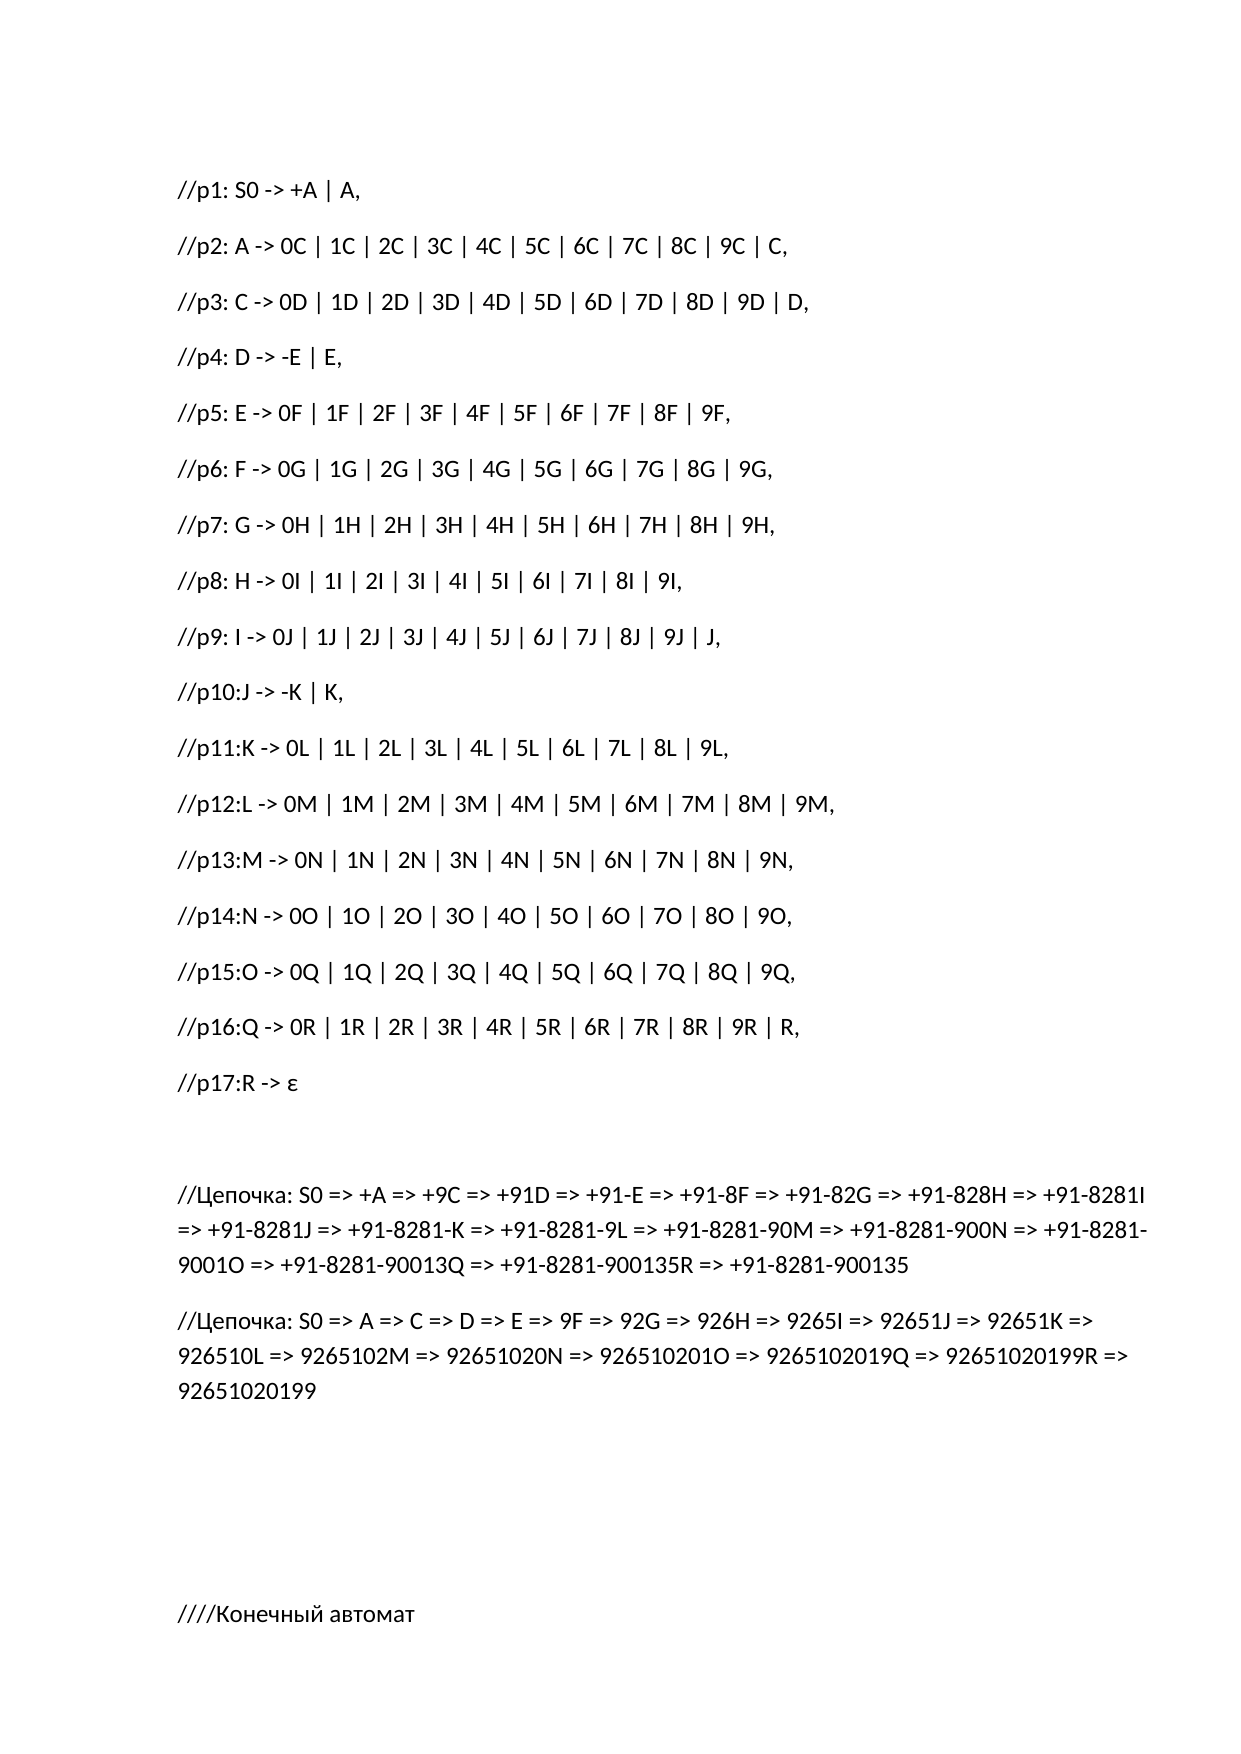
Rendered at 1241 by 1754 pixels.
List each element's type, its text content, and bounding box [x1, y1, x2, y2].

text //Цепочка: S0 => +A => +9C => +91D => +91-E => +91-8F => +91-82G => +91-828H => +91-8281I => +91-8281J => +91-8281-K => +91-8281-9L => +91-8281-90M => +91-8281-900N => +91-8281-9001O => +91-8281-90013Q => +91-8281-900135R => +91-8281-900135 [177, 1179, 1152, 1279]
text //p14:N -> 0O | 1O | 2O | 3O | 4O | 5O | 6O | 7O | 8O | 9O, [177, 900, 1152, 930]
text //p7: G -> 0H | 1H | 2H | 3H | 4H | 5H | 6H | 7H | 8H | 9H, [177, 509, 1152, 539]
text //p16:Q -> 0R | 1R | 2R | 3R | 4R | 5R | 6R | 7R | 8R | 9R | R, [177, 1011, 1152, 1042]
text //Цепочка: S0 => A => C => D => E => 9F => 92G => 926H => 9265I => 92651J => 92651K => 926510L => 9265102M => 92651020N => 926510201O => 9265102019Q => 92651020199R => 92651020199 [177, 1305, 1152, 1405]
text //p15:O -> 0Q | 1Q | 2Q | 3Q | 4Q | 5Q | 6Q | 7Q | 8Q | 9Q, [177, 956, 1152, 986]
text //p11:K -> 0L | 1L | 2L | 3L | 4L | 5L | 6L | 7L | 8L | 9L, [177, 732, 1152, 763]
text //p8: H -> 0I | 1I | 2I | 3I | 4I | 5I | 6I | 7I | 8I | 9I, [177, 565, 1152, 595]
text //p6: F -> 0G | 1G | 2G | 3G | 4G | 5G | 6G | 7G | 8G | 9G, [177, 453, 1152, 484]
text //p3: C -> 0D | 1D | 2D | 3D | 4D | 5D | 6D | 7D | 8D | 9D | D, [177, 286, 1152, 316]
text //p1: S0 -> +A | A, [177, 174, 1152, 204]
text //p5: E -> 0F | 1F | 2F | 3F | 4F | 5F | 6F | 7F | 8F | 9F, [177, 397, 1152, 428]
text //p2: A -> 0C | 1C | 2C | 3C | 4C | 5C | 6C | 7C | 8C | 9C | C, [177, 230, 1152, 260]
text //p13:M -> 0N | 1N | 2N | 3N | 4N | 5N | 6N | 7N | 8N | 9N, [177, 844, 1152, 874]
text //p9: I -> 0J | 1J | 2J | 3J | 4J | 5J | 6J | 7J | 8J | 9J | J, [177, 621, 1152, 651]
text //p12:L -> 0M | 1M | 2M | 3M | 4M | 5M | 6M | 7M | 8M | 9M, [177, 788, 1152, 819]
text ////Конечный автомат [177, 1598, 1152, 1629]
text //p17:R -> ε [177, 1067, 1152, 1098]
text //p4: D -> -E | E, [177, 341, 1152, 372]
text //p10:J -> -K | K, [177, 676, 1152, 707]
